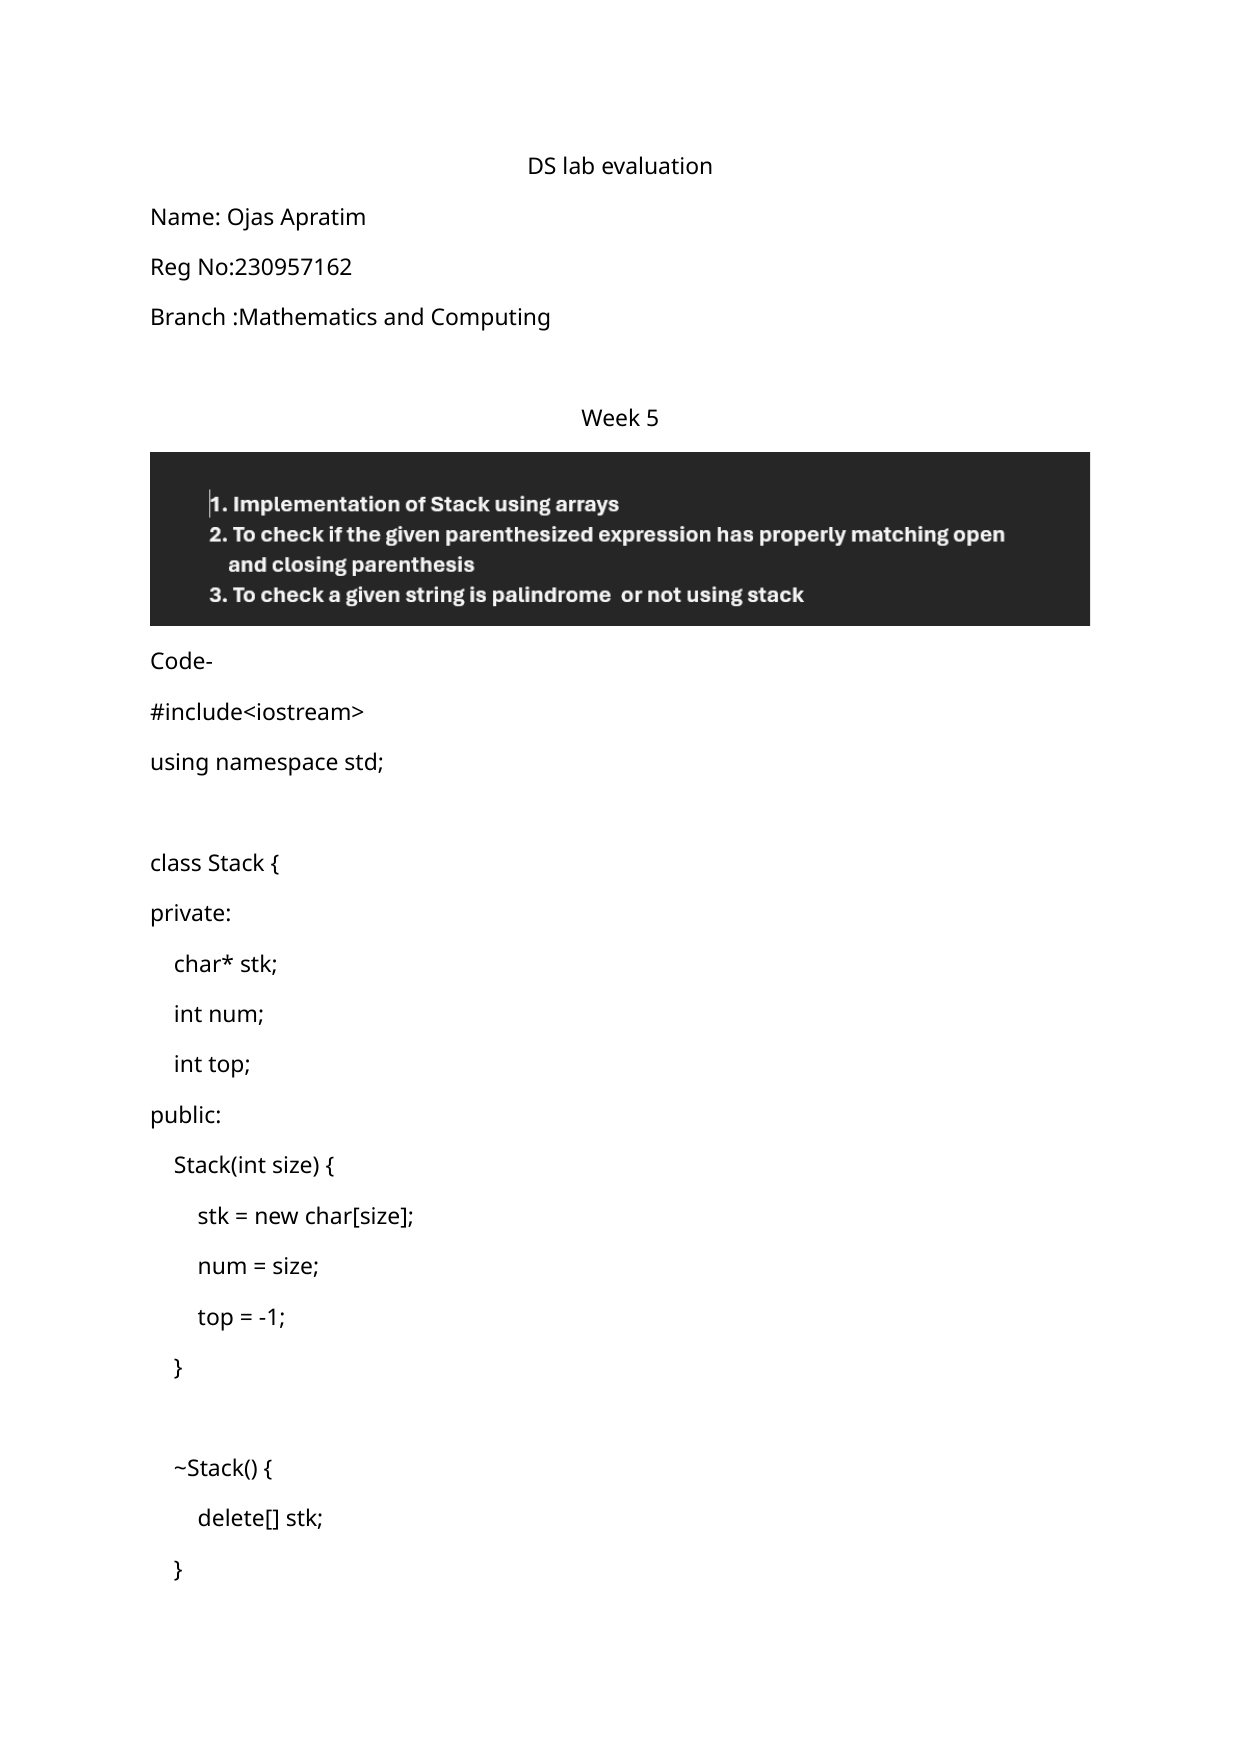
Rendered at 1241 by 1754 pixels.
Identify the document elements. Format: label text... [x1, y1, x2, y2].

text Week 5 [150, 402, 1090, 433]
text Stack(int size) { [150, 1149, 1090, 1181]
text Reg No:230957162 [150, 251, 1090, 282]
text delete[] stk; [150, 1502, 1090, 1533]
text num = size; [150, 1250, 1090, 1281]
text top = -1; [150, 1301, 1090, 1332]
text using namespace std; [150, 746, 1090, 777]
text class Stack { [150, 847, 1090, 878]
text } [150, 1351, 1090, 1382]
text ~Stack() { [150, 1452, 1090, 1483]
text #include<iostream> [150, 696, 1090, 727]
text private: [150, 897, 1090, 928]
text char* stk; [150, 948, 1090, 979]
text DS lab evaluation [150, 150, 1090, 181]
text int top; [150, 1048, 1090, 1080]
text stk = new char[size]; [150, 1200, 1090, 1231]
text Code- [150, 645, 1090, 676]
text Name: Ojas Apratim [150, 200, 1090, 232]
text public: [150, 1099, 1090, 1130]
text } [150, 1553, 1090, 1584]
text int num; [150, 998, 1090, 1029]
picture [150, 452, 1091, 626]
text Branch :Mathematics and Computing [150, 301, 1090, 332]
